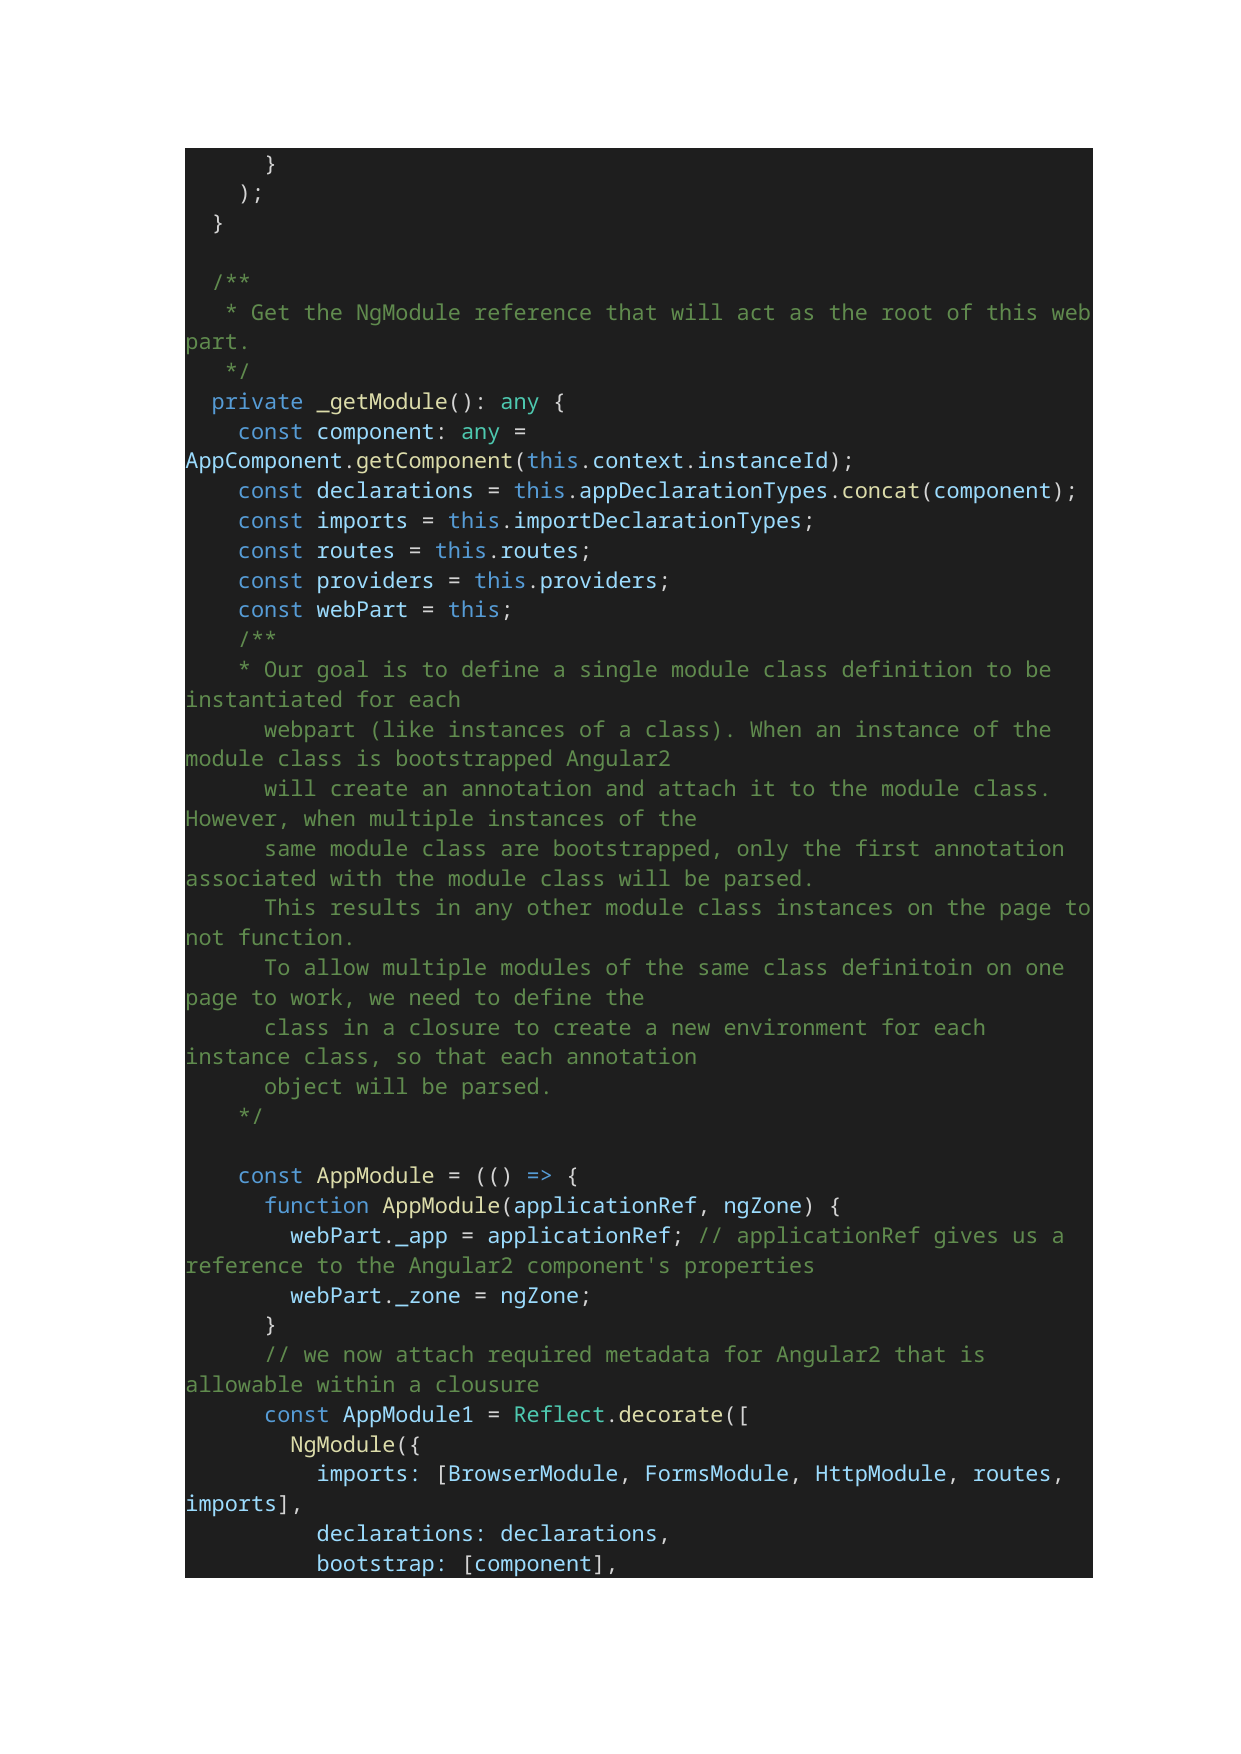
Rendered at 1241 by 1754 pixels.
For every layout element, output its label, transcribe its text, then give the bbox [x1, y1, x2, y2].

text } [185, 207, 1093, 237]
text /** [185, 267, 1093, 297]
text webpart (like instances of a class). When an instance of the module class is bootstrapped Angular2 [185, 714, 1093, 773]
text } [185, 1309, 1093, 1339]
text object will be parsed. [185, 1071, 1093, 1101]
text webPart._zone = ngZone; [185, 1280, 1093, 1309]
text will create an annotation and attach it to the module class. However, when multiple instances of the [185, 773, 1093, 833]
text declarations: declarations, [185, 1518, 1093, 1548]
text const webPart = this; [185, 594, 1093, 624]
text */ [185, 356, 1093, 386]
text * Our goal is to define a single module class definition to be instantiated for each [185, 654, 1093, 714]
text const routes = this.routes; [185, 535, 1093, 565]
text private _getModule(): any { [185, 386, 1093, 416]
text const component: any = AppComponent.getComponent(this.context.instanceId); [185, 416, 1093, 475]
text const AppModule1 = Reflect.decorate([ [185, 1399, 1093, 1429]
text * Get the NgModule reference that will act as the root of this web part. [185, 297, 1093, 356]
text imports: [BrowserModule, FormsModule, HttpModule, routes, imports], [185, 1458, 1093, 1518]
text /** [185, 624, 1093, 654]
text const providers = this.providers; [185, 565, 1093, 594]
text } [185, 148, 1093, 177]
text const AppModule = (() => { [185, 1161, 1093, 1190]
text same module class are bootstrapped, only the first annotation associated with the module class will be parsed. [185, 833, 1093, 892]
text // we now attach required metadata for Angular2 that is allowable within a clousure [185, 1339, 1093, 1399]
text This results in any other module class instances on the page to not function. [185, 892, 1093, 952]
text class in a closure to create a new environment for each instance class, so that each annotation [185, 1012, 1093, 1071]
text ); [185, 177, 1093, 207]
text bootstrap: [component], [185, 1548, 1093, 1578]
text */ [185, 1101, 1093, 1131]
text NgModule({ [185, 1429, 1093, 1458]
text webPart._app = applicationRef; // applicationRef gives us a reference to the Angular2 component's properties [185, 1220, 1093, 1280]
text To allow multiple modules of the same class definitoin on one page to work, we need to define the [185, 952, 1093, 1012]
text function AppModule(applicationRef, ngZone) { [185, 1190, 1093, 1220]
text const declarations = this.appDeclarationTypes.concat(component); [185, 475, 1093, 505]
text const imports = this.importDeclarationTypes; [185, 505, 1093, 535]
